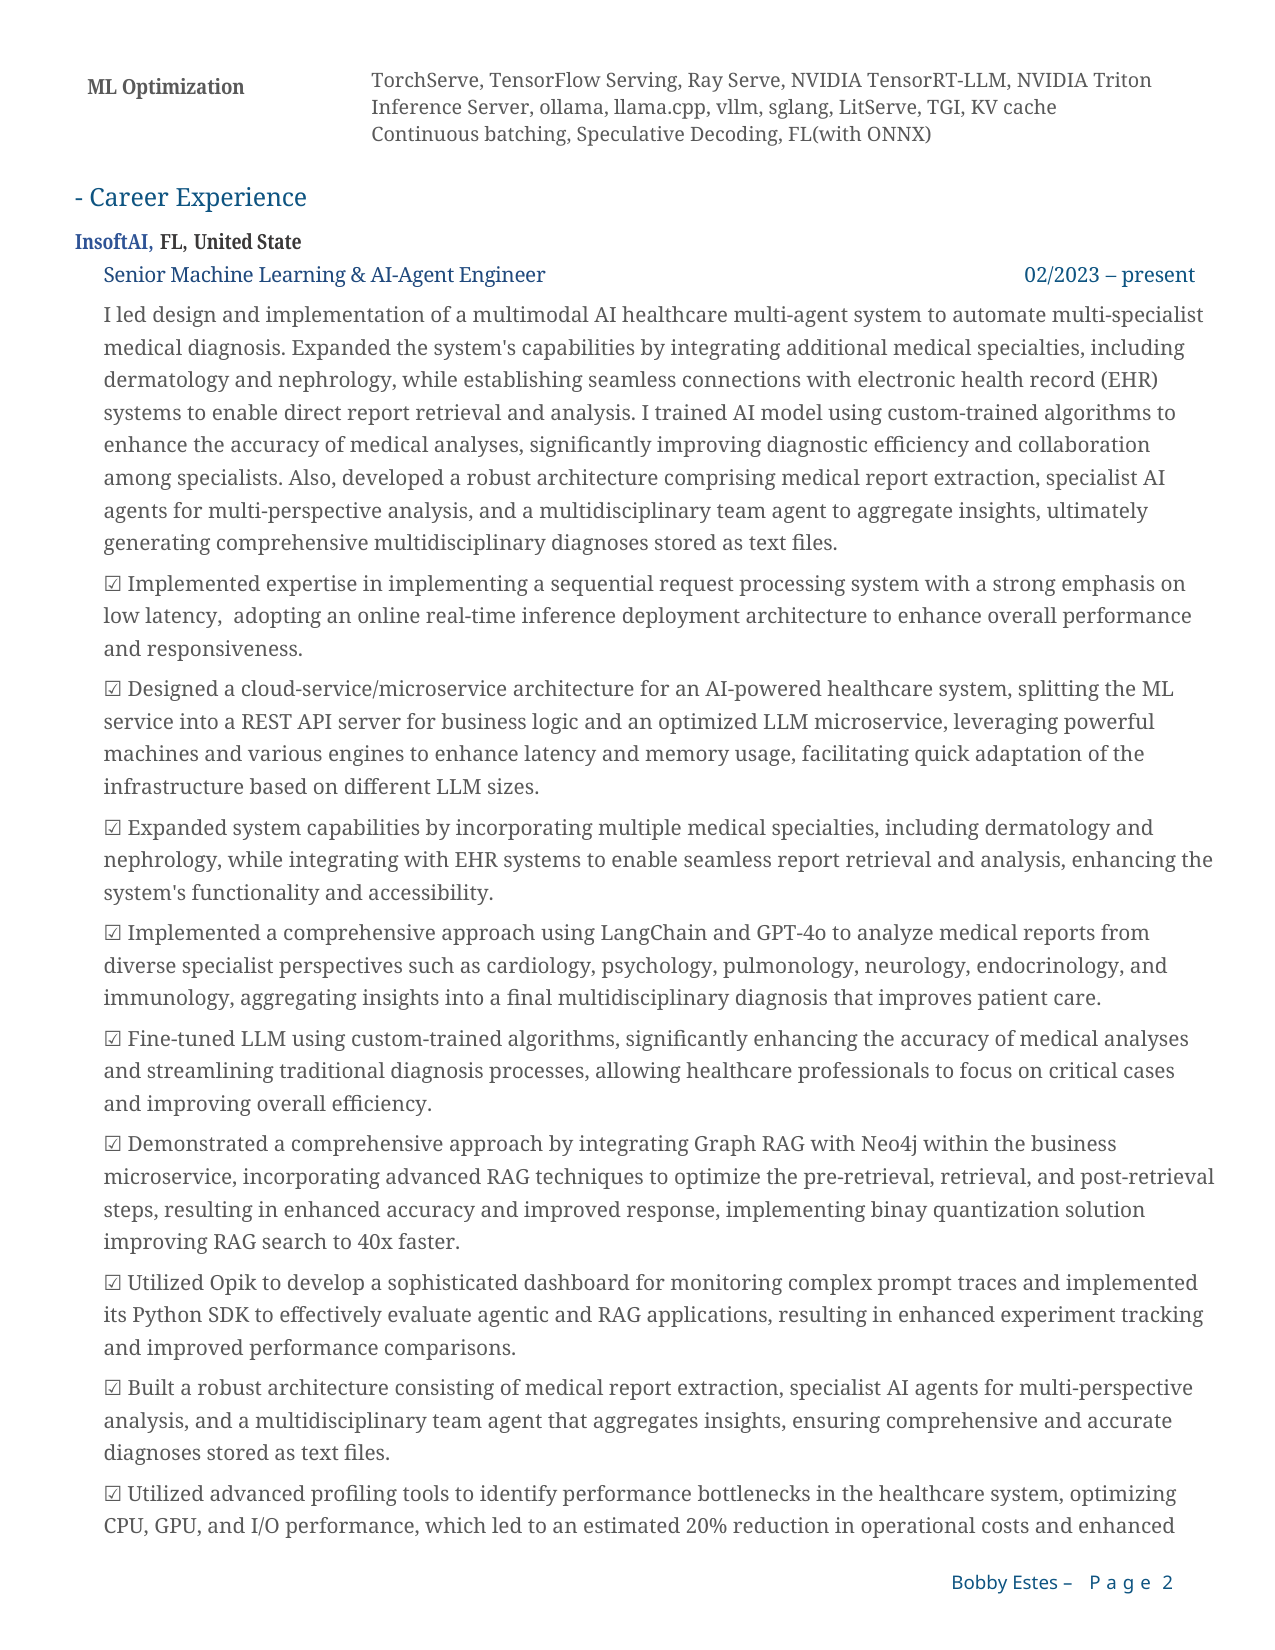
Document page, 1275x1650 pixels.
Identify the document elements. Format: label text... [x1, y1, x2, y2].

text Senior Machine Learning & AI-Agent Engineer 02/2023 – present [103, 260, 1217, 288]
subtitle InsoftAI, FL, United State [75, 227, 1217, 255]
subtitle ☑ Demonstrated a comprehensive approach by integrating Graph RAG with Neo4j within the business microservice, incorporating advanced RAG techniques to optimize the pre-retrieval, retrieval, and post-retrieval steps, resulting in enhanced accuracy and improved response, implementing binay quantization solution improving RAG search to 40x faster. [103, 1129, 1217, 1256]
subtitle ☑ Implemented a comprehensive approach using LangChain and GPT-4o to analyze medical reports from diverse specialist perspectives such as cardiology, psychology, pulmonology, neurology, endocrinology, and immunology, aggregating insights into a final multidisciplinary diagnosis that improves patient care. [103, 918, 1217, 1012]
subtitle ☑ Expanded system capabilities by incorporating multiple medical specialties, including dermatology and nephrology, while integrating with EHR systems to enable seamless report retrieval and analysis, enhancing the system's functionality and accessibility. [103, 813, 1217, 906]
subtitle ☑ Designed a cloud-service/microservice architecture for an AI-powered healthcare system, splitting the ML service into a REST API server for business logic and an optimized LLM microservice, leveraging powerful machines and various engines to enhance latency and memory usage, facilitating quick adaptation of the infrastructure based on different LLM sizes. [103, 674, 1217, 801]
table_cell ML Optimization [82, 67, 332, 180]
text - Career Experience [75, 180, 1217, 214]
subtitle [103, 1479, 1217, 1540]
subtitle ☑ Built a robust architecture consisting of medical report extraction, specialist AI agents for multi-perspective analysis, and a multidisciplinary team agent that aggregates insights, ensuring comprehensive and accurate diagnoses stored as text files. [103, 1373, 1217, 1467]
subtitle ☑ Utilized Opik to develop a sophisticated dashboard for monitoring complex prompt traces and implemented its Python SDK to effectively evaluate agentic and RAG applications, resulting in enhanced experiment tracking and improved performance comparisons. [103, 1268, 1217, 1361]
table_cell TorchServe, TensorFlow Serving, Ray Serve, NVIDIA TensorRT-LLM, NVIDIA Triton Inference Server, ollama, llama.cpp, vllm, sglang, LitServe, TGI, KV cache Continuous batching, Speculative Decoding, FL(with ONNX) [332, 67, 1157, 180]
subtitle I led design and implementation of a multimodal AI healthcare multi-agent system to automate multi-specialist medical diagnosis. Expanded the system's capabilities by integrating additional medical specialties, including dermatology and nephrology, while establishing seamless connections with electronic health record (EHR) systems to enable direct report retrieval and analysis. I trained AI model using custom-trained algorithms to enhance the accuracy of medical analyses, significantly improving diagnostic efficiency and collaboration among specialists. Also, developed a robust architecture comprising medical report extraction, specialist AI agents for multi-perspective analysis, and a multidisciplinary team agent to aggregate insights, ultimately generating comprehensive multidisciplinary diagnoses stored as text files. [103, 300, 1217, 557]
subtitle ☑ Fine-tuned LLM using custom-trained algorithms, significantly enhancing the accuracy of medical analyses and streamlining traditional diagnosis processes, allowing healthcare professionals to focus on critical cases and improving overall efficiency. [103, 1024, 1217, 1117]
subtitle ☑ Implemented expertise in implementing a sequential request processing system with a strong emphasis on low latency, adopting an online real-time inference deployment architecture to enhance overall performance and responsiveness. [103, 569, 1217, 662]
